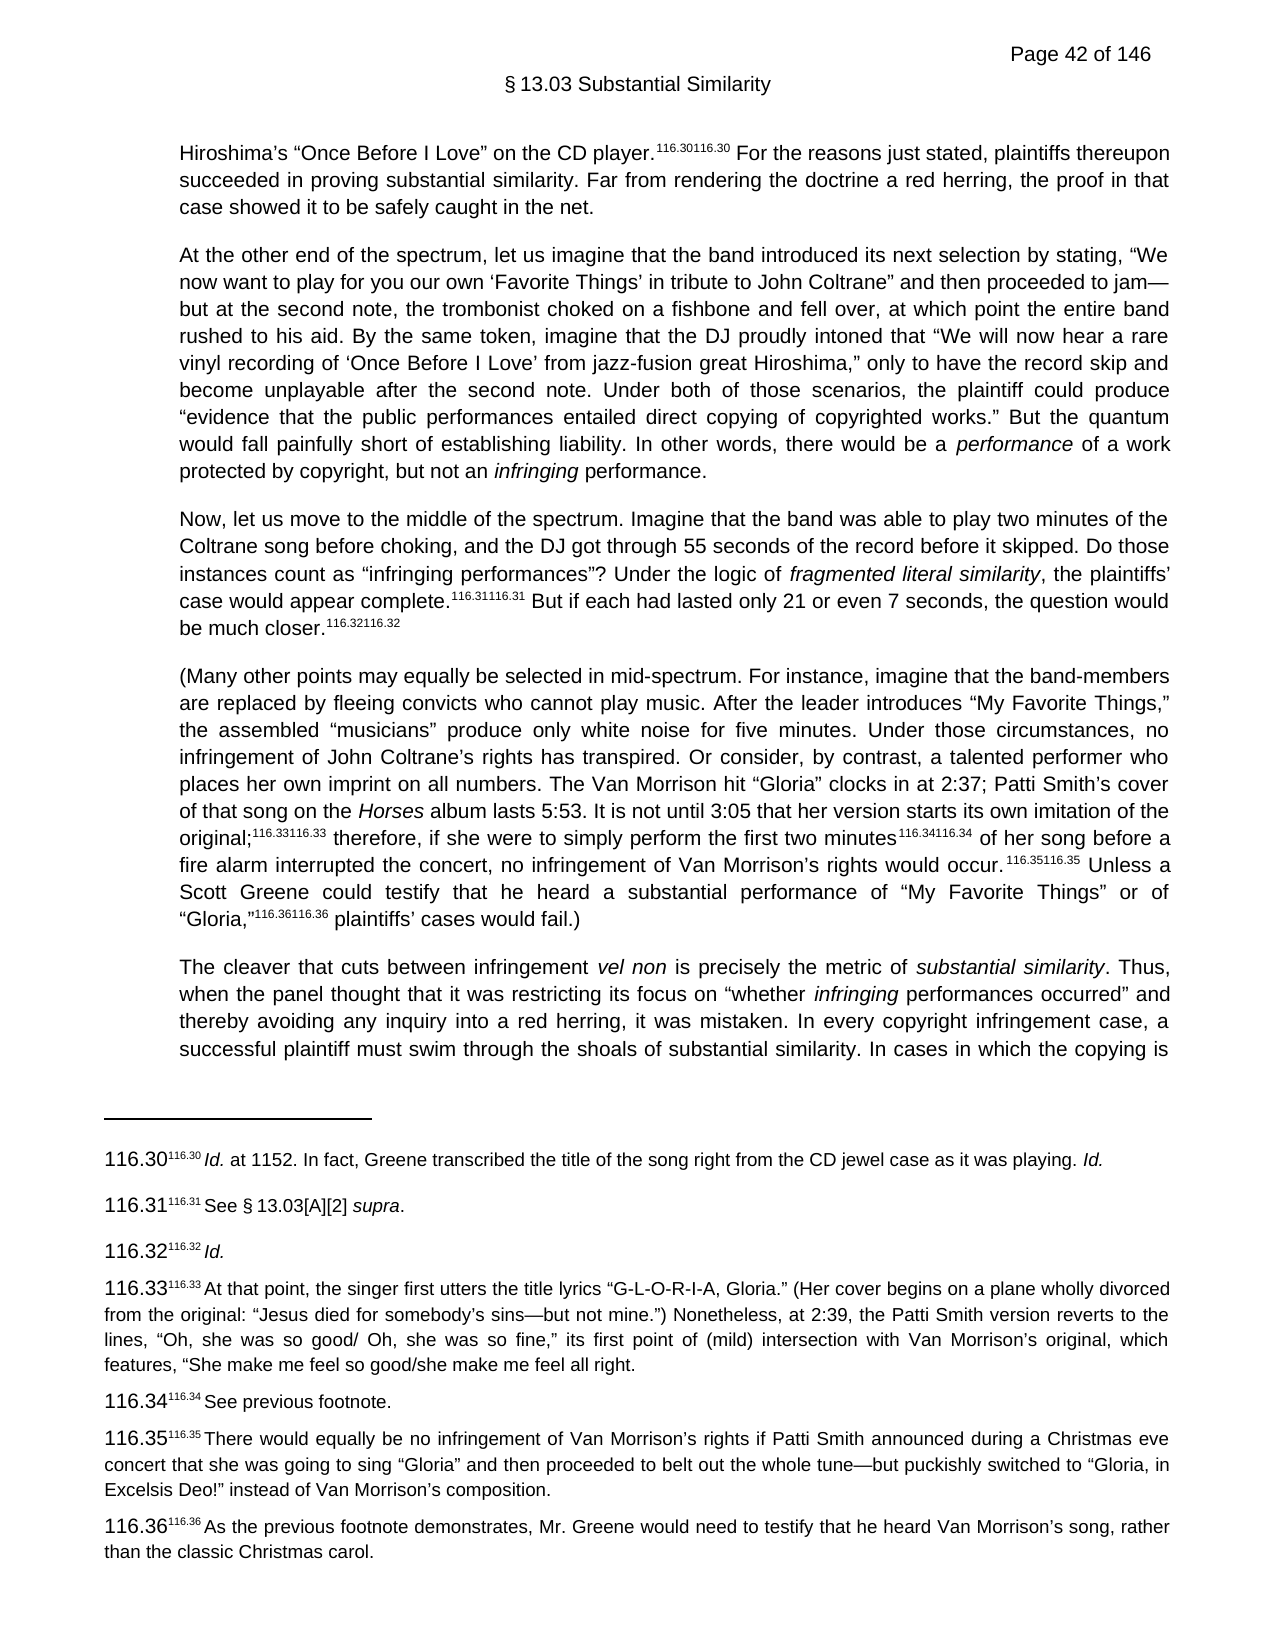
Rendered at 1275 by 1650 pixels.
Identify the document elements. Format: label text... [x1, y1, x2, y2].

text Let us start at one side of the spectrum. Greene testified that performances at defendant’s restaurant included a live rendition of the entirety of John Coltrane’s “My Favorite Things”116.29 and of all of Hiroshima’s “Once Before I Love” on the CD player.116.30 For the reasons just stated, plaintiffs thereupon succeeded in proving substantial similarity. Far from rendering the doctrine a red herring, the proof in that case showed it to be safely caught in the net. [179, 137, 1171, 219]
text At the other end of the spectrum, let us imagine that the band introduced its next selection by stating, “We now want to play for you our own ‘Favorite Things’ in tribute to John Coltrane” and then proceeded to jam—but at the second note, the trombonist choked on a fishbone and fell over, at which point the entire band rushed to his aid. By the same token, imagine that the DJ proudly intoned that “We will now hear a rare vinyl recording of ‘Once Before I Love’ from jazz-fusion great Hiroshima,” only to have the record skip and become unplayable after the second note. Under both of those scenarios, the plaintiff could produce “evidence that the public performances entailed direct copying of copyrighted works.” But the quantum would fall painfully short of establishing liability. In other words, there would be a performance of a work protected by copyright, but not an infringing performance. [179, 239, 1171, 483]
text The cleaver that cuts between infringement vel non is precisely the metric of substantial similarity. Thus, when the panel thought that it was restricting its focus on “whether infringing performances occurred” and thereby avoiding any inquiry into a red herring, it was mistaken. In every copyright infringement case, a successful plaintiff must swim through the shoals of substantial similarity. In cases in which the copying is 100%, the exercise may be so easy as to evade notice; there is no live dispute whether enough was copied to rise to the barrier of being “substantial.” [179, 952, 1171, 1060]
text (Many other points may equally be selected in mid-spectrum. For instance, imagine that the band-members are replaced by fleeing convicts who cannot play music. After the leader introduces “My Favorite Things,” the assembled “musicians” produce only white noise for five minutes. Under those circumstances, no infringement of John Coltrane’s rights has transpired. Or consider, by contrast, a talented performer who places her own imprint on all numbers. The Van Morrison hit “Gloria” clocks in at 2:37; Patti Smith’s cover of that song on the Horses album lasts 5:53. It is not until 3:05 that her version starts its own imitation of the original;116.33 therefore, if she were to simply perform the first two minutes116.34 of her song before a fire alarm interrupted the concert, no infringement of Van Morrison’s rights would occur.116.35 Unless a Scott Greene could testify that he heard a substantial performance of “My Favorite Things” or of “Gloria,”116.36 plaintiffs’ cases would fail.) [179, 660, 1171, 931]
text Now, let us move to the middle of the spectrum. Imagine that the band was able to play two minutes of the Coltrane song before choking, and the DJ got through 55 seconds of the record before it skipped. Do those instances count as “infringing performances”? Under the logic of fragmented literal similarity, the plaintiffs’ case would appear complete.116.31 But if each had lasted only 21 or even 7 seconds, the question would be much closer.116.32 [179, 504, 1171, 639]
